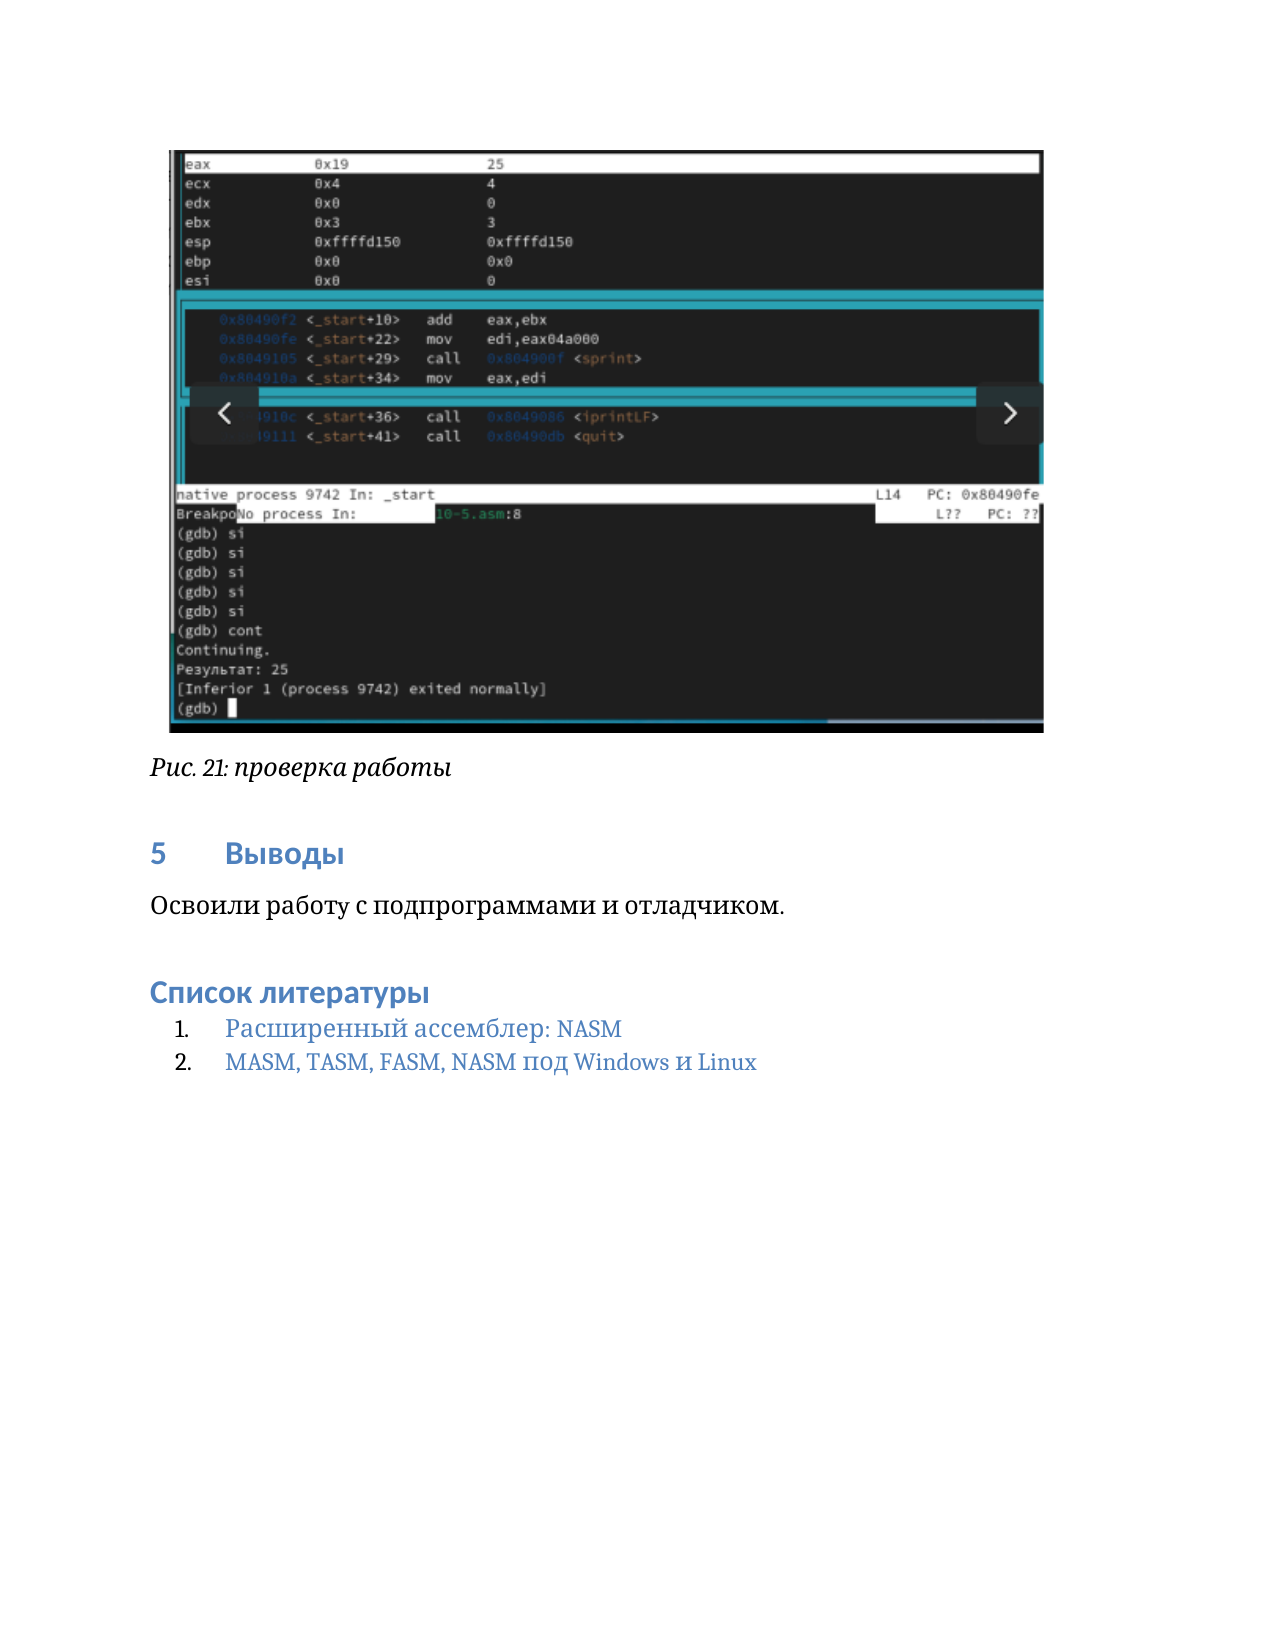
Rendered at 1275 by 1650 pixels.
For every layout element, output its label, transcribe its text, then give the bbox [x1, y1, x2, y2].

list MASM, TASM, FASM, NASM под Windows и Linux [175, 1048, 1125, 1076]
text Освоили работy с подпрограммами и отладчиком. [150, 892, 1125, 921]
list Расширенный ассемблер: NASM [175, 1015, 1125, 1044]
subtitle 5 Выводы [150, 832, 1125, 873]
picture [168, 150, 1044, 733]
text Рис. 21: проверка работы [150, 754, 1125, 782]
subtitle Список литературы [150, 971, 1125, 1011]
